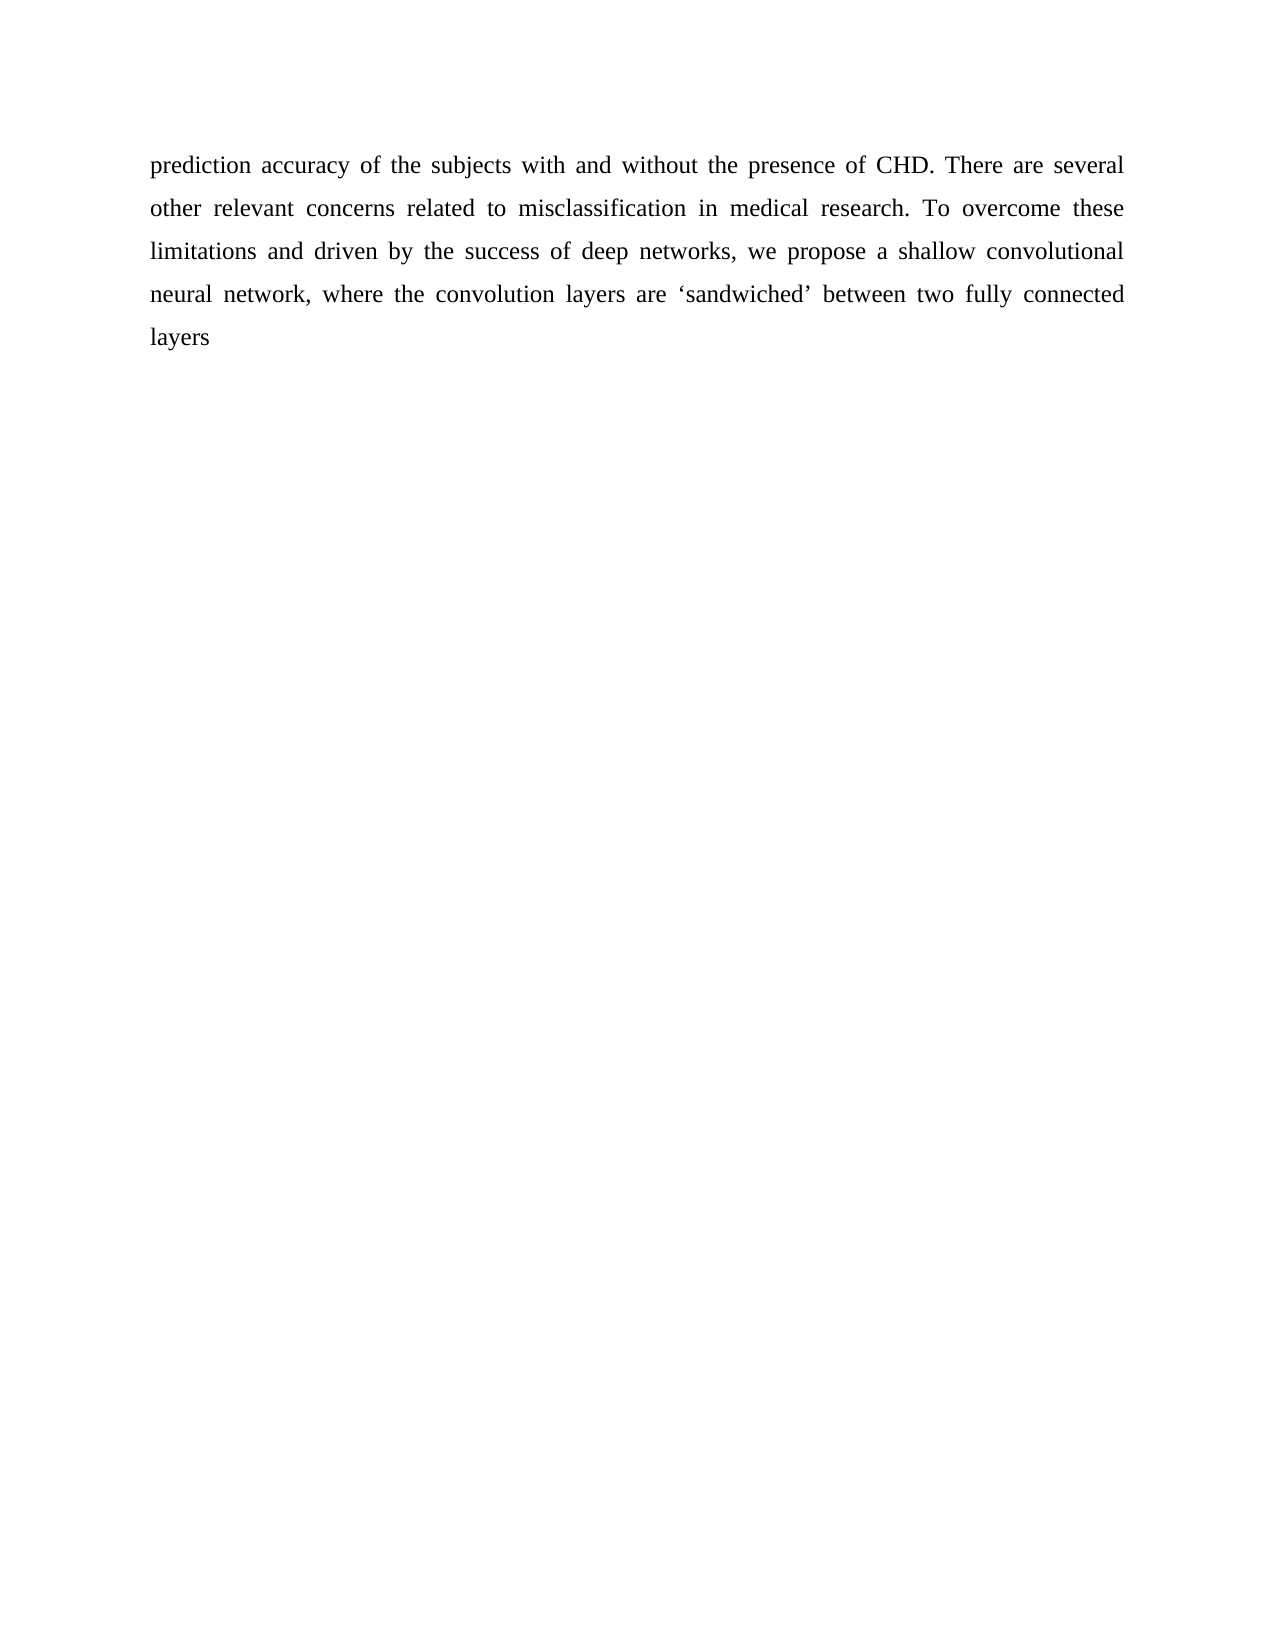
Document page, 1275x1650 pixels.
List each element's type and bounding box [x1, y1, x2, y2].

text [150, 150, 1125, 351]
